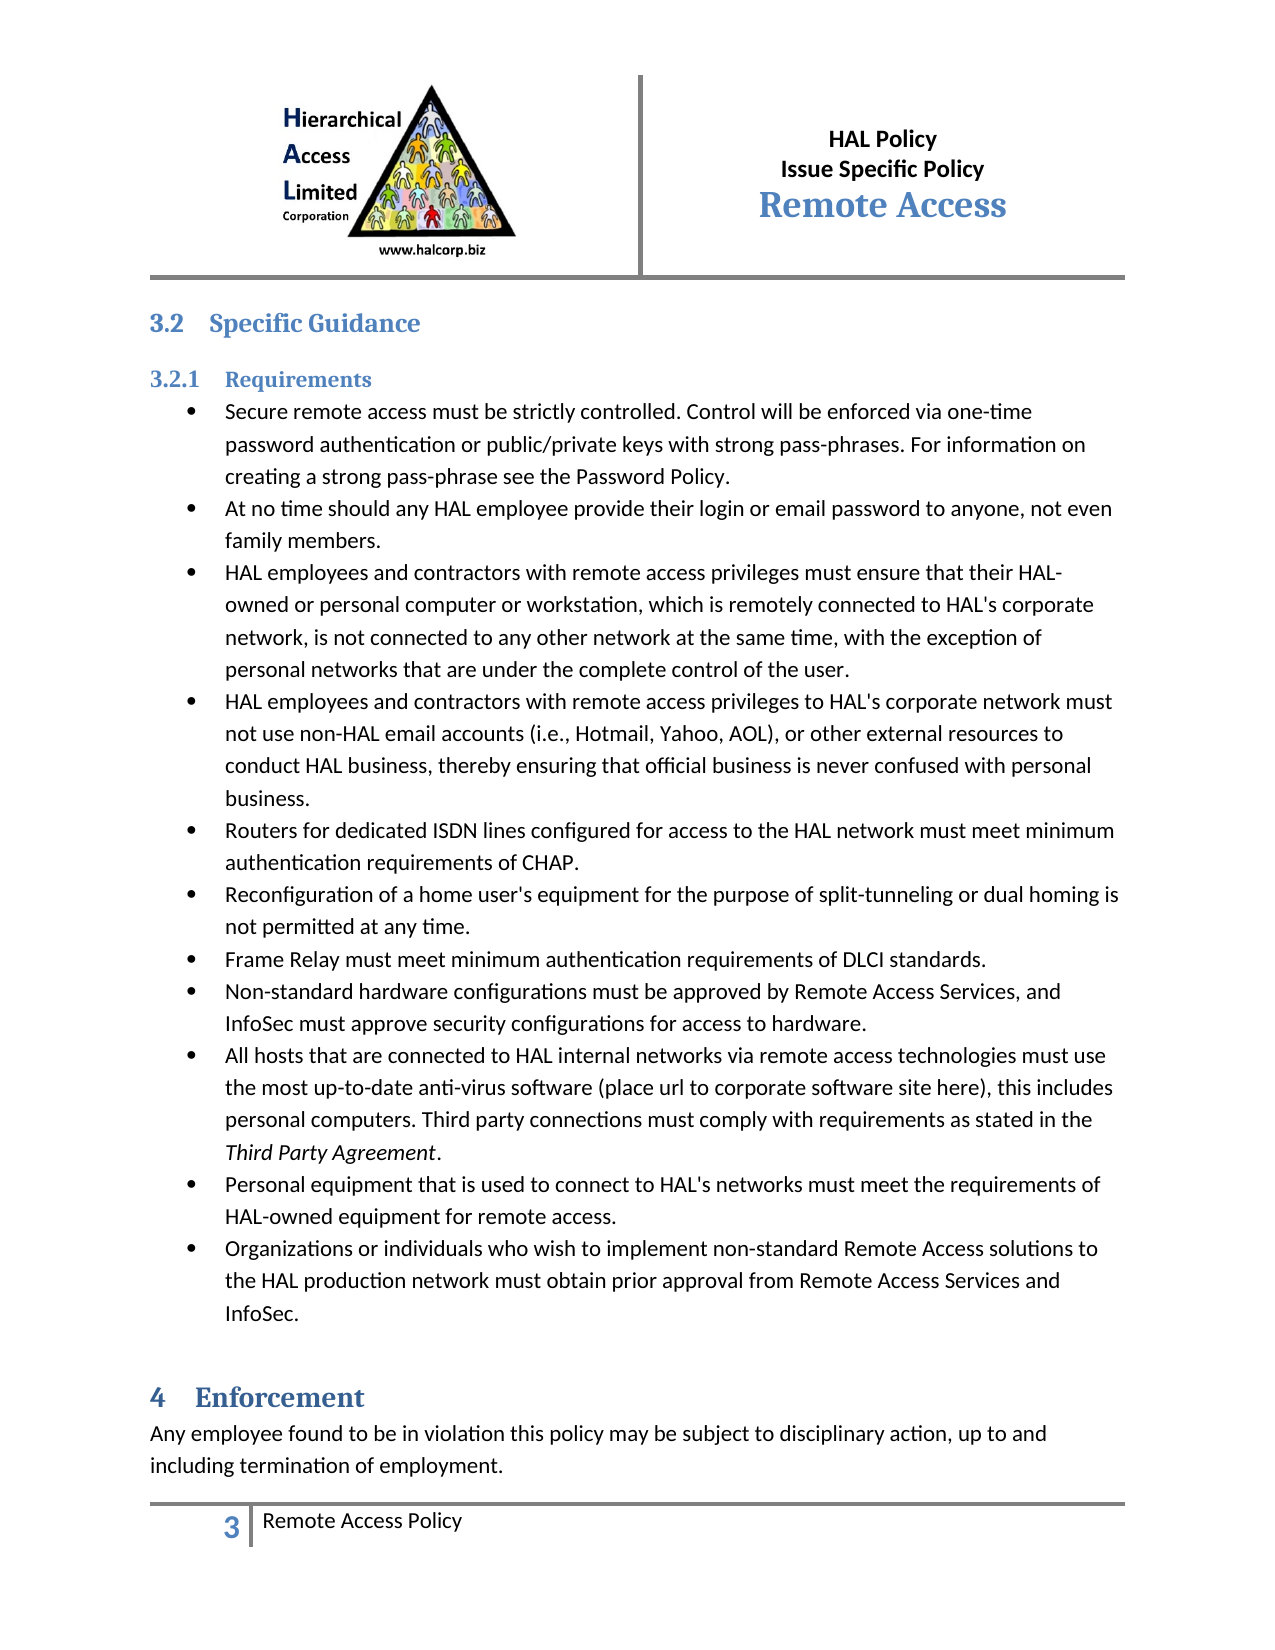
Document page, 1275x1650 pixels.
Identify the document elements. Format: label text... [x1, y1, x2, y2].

list HAL employees and contractors with remote access privileges to HAL's corporate network must not use non-HAL email accounts (i.e., Hotmail, Yahoo, AOL), or other external resources to conduct HAL business, thereby ensuring that official business is never confused with personal business. [187, 687, 1125, 812]
list Frame Relay must meet minimum authentication requirements of DLCI standards. [187, 945, 1125, 973]
list Non-standard hardware configurations must be approved by Remote Access Services, and InfoSec must approve security configurations for access to hardware. [187, 977, 1125, 1037]
subtitle Enforcement [150, 1381, 1125, 1414]
picture [264, 82, 526, 268]
list Organizations or individuals who wish to implement non-standard Remote Access solutions to the HAL production network must obtain prior approval from Remote Access Services and InfoSec. [187, 1234, 1125, 1327]
subtitle Requirements [150, 364, 1125, 393]
subtitle Specific Guidance [150, 308, 1125, 339]
text Any employee found to be in violation this policy may be subject to disciplinary action, up to and including termination of employment. [150, 1419, 1125, 1480]
list At no time should any HAL employee provide their login or email password to anyone, not even family members. [187, 494, 1125, 554]
list Reconfiguration of a home user's equipment for the purpose of split-tunneling or dual homing is not permitted at any time. [187, 880, 1125, 941]
list All hosts that are connected to HAL internal networks via remote access technologies must use the most up-to-date anti-virus software (place url to corporate software site here), this includes personal computers. Third party connections must comply with requirements as stated in the Third Party Agreement. [187, 1041, 1125, 1166]
list HAL employees and contractors with remote access privileges must ensure that their HAL-owned or personal computer or workstation, which is remotely connected to HAL's corporate network, is not connected to any other network at the same time, with the exception of personal networks that are under the complete control of the user. [187, 558, 1125, 683]
list Personal equipment that is used to connect to HAL's networks must meet the requirements of HAL-owned equipment for remote access. [187, 1170, 1125, 1230]
list Secure remote access must be strictly controlled. Control will be enforced via one-time password authentication or public/private keys with strong pass-phrases. For information on creating a strong pass-phrase see the Password Policy. [187, 397, 1125, 490]
list Routers for dedicated ISDN lines configured for access to the HAL network must meet minimum authentication requirements of CHAP. [187, 816, 1125, 876]
